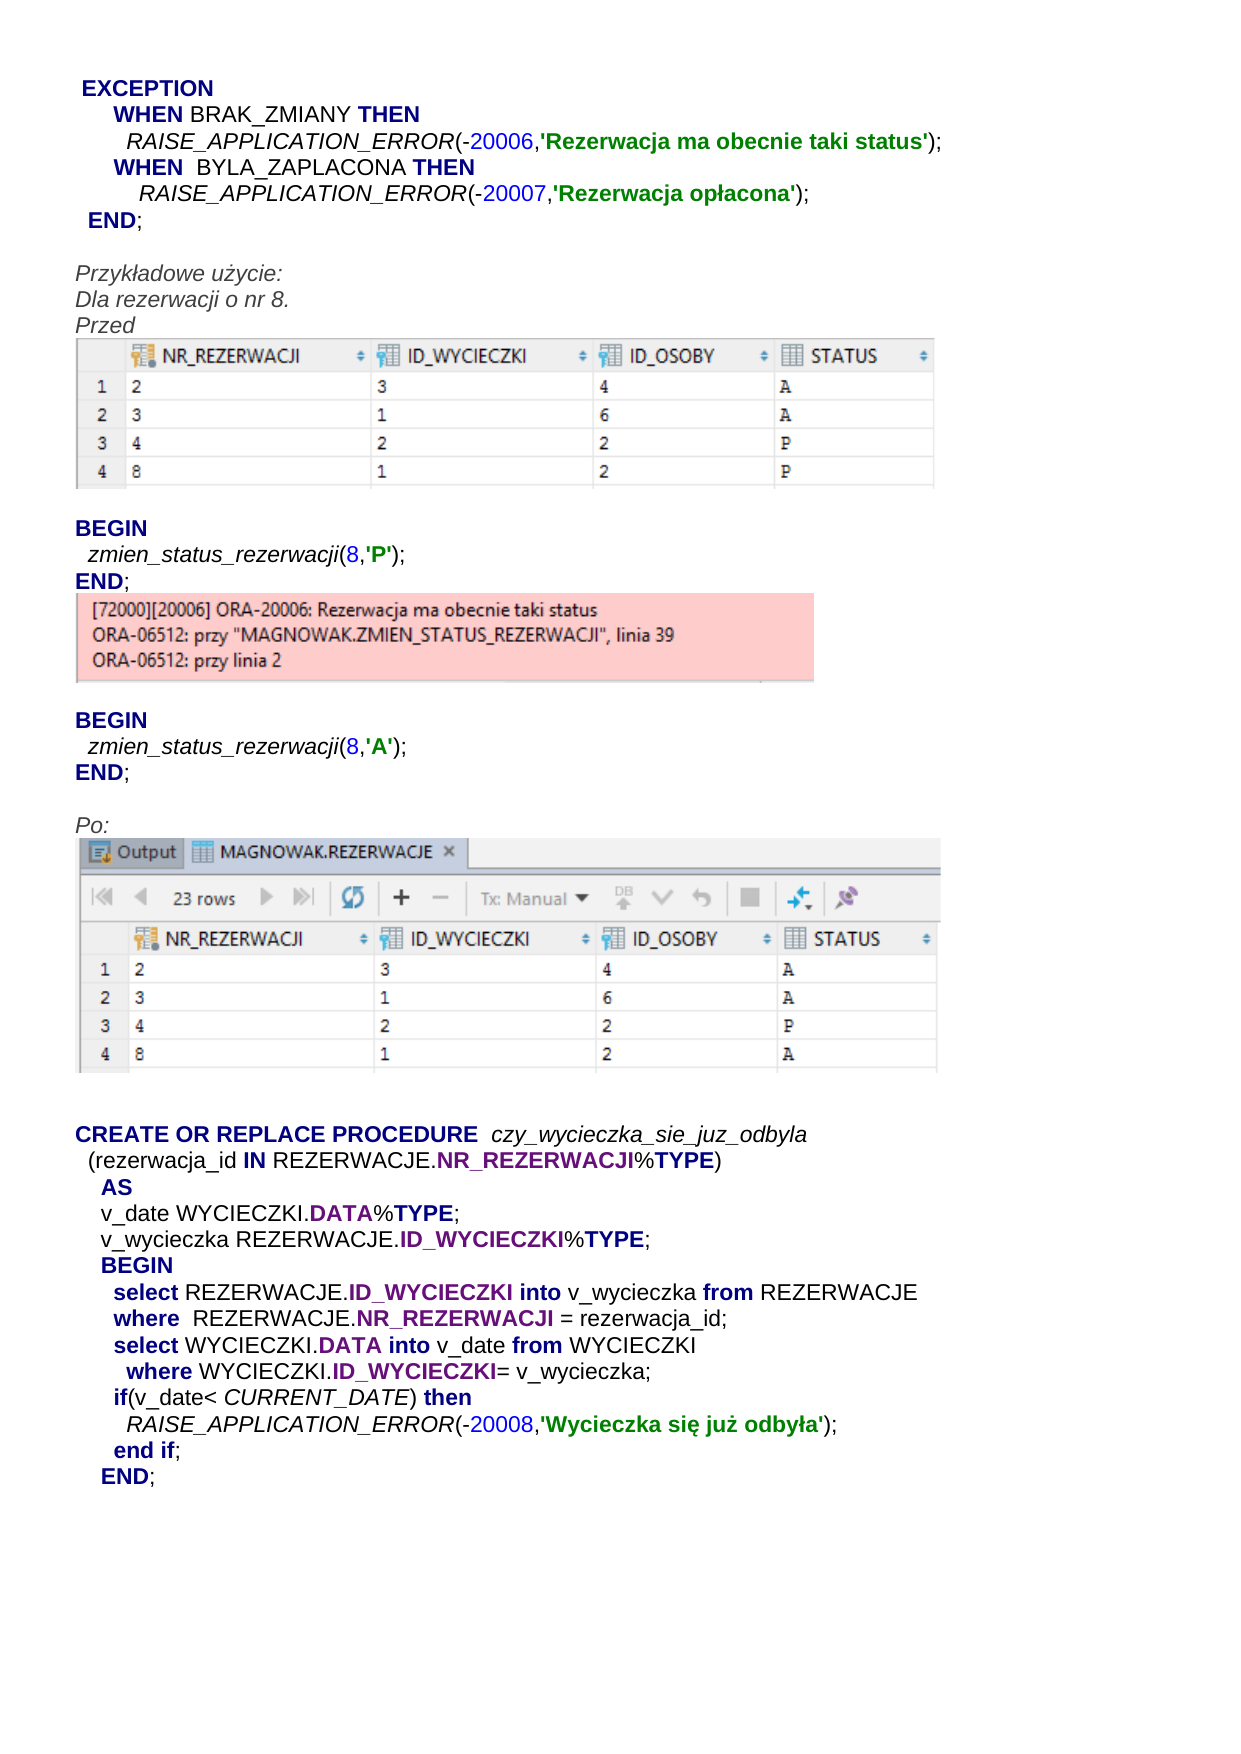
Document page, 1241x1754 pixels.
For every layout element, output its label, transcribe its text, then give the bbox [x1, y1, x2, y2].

text BEGIN zmien_status_rezerwacji(8,'A'); END; [75, 683, 1165, 786]
picture [75, 593, 814, 683]
picture [75, 338, 935, 489]
text EXCEPTION WHEN BRAK_ZMIANY THEN RAISE_APPLICATION_ERROR(-20006,'Rezerwacja ma obecnie taki status'); WHEN BYLA_ZAPLACONA THEN RAISE_APPLICATION_ERROR(-20007,'Rezerwacja opłacona'); END; Przykładowe użycie: [75, 75, 1165, 286]
text Dla rezerwacji o nr 8. [75, 286, 1165, 312]
text Po: [75, 812, 1165, 838]
picture [75, 838, 941, 1073]
text CREATE OR REPLACE PROCEDURE czy_wycieczka_sie_juz_odbyla (rezerwacja_id IN REZERWACJE.NR_REZERWACJI%TYPE) AS v_date WYCIECZKI.DATA%TYPE; v_wycieczka REZERWACJE.ID_WYCIECZKI%TYPE; BEGIN select REZERWACJE.ID_WYCIECZKI into v_wycieczka from REZERWACJE where REZERWACJE.NR_REZERWACJI = rezerwacja_id; select WYCIECZKI.DATA into v_date from WYCIECZKI where WYCIECZKI.ID_WYCIECZKI= v_wycieczka; if(v_date< CURRENT_DATE) then RAISE_APPLICATION_ERROR(-20008,'Wycieczka się już odbyła'); end if; END; [75, 1121, 1165, 1513]
text BEGIN zmien_status_rezerwacji(8,'P'); END; [75, 515, 1165, 594]
